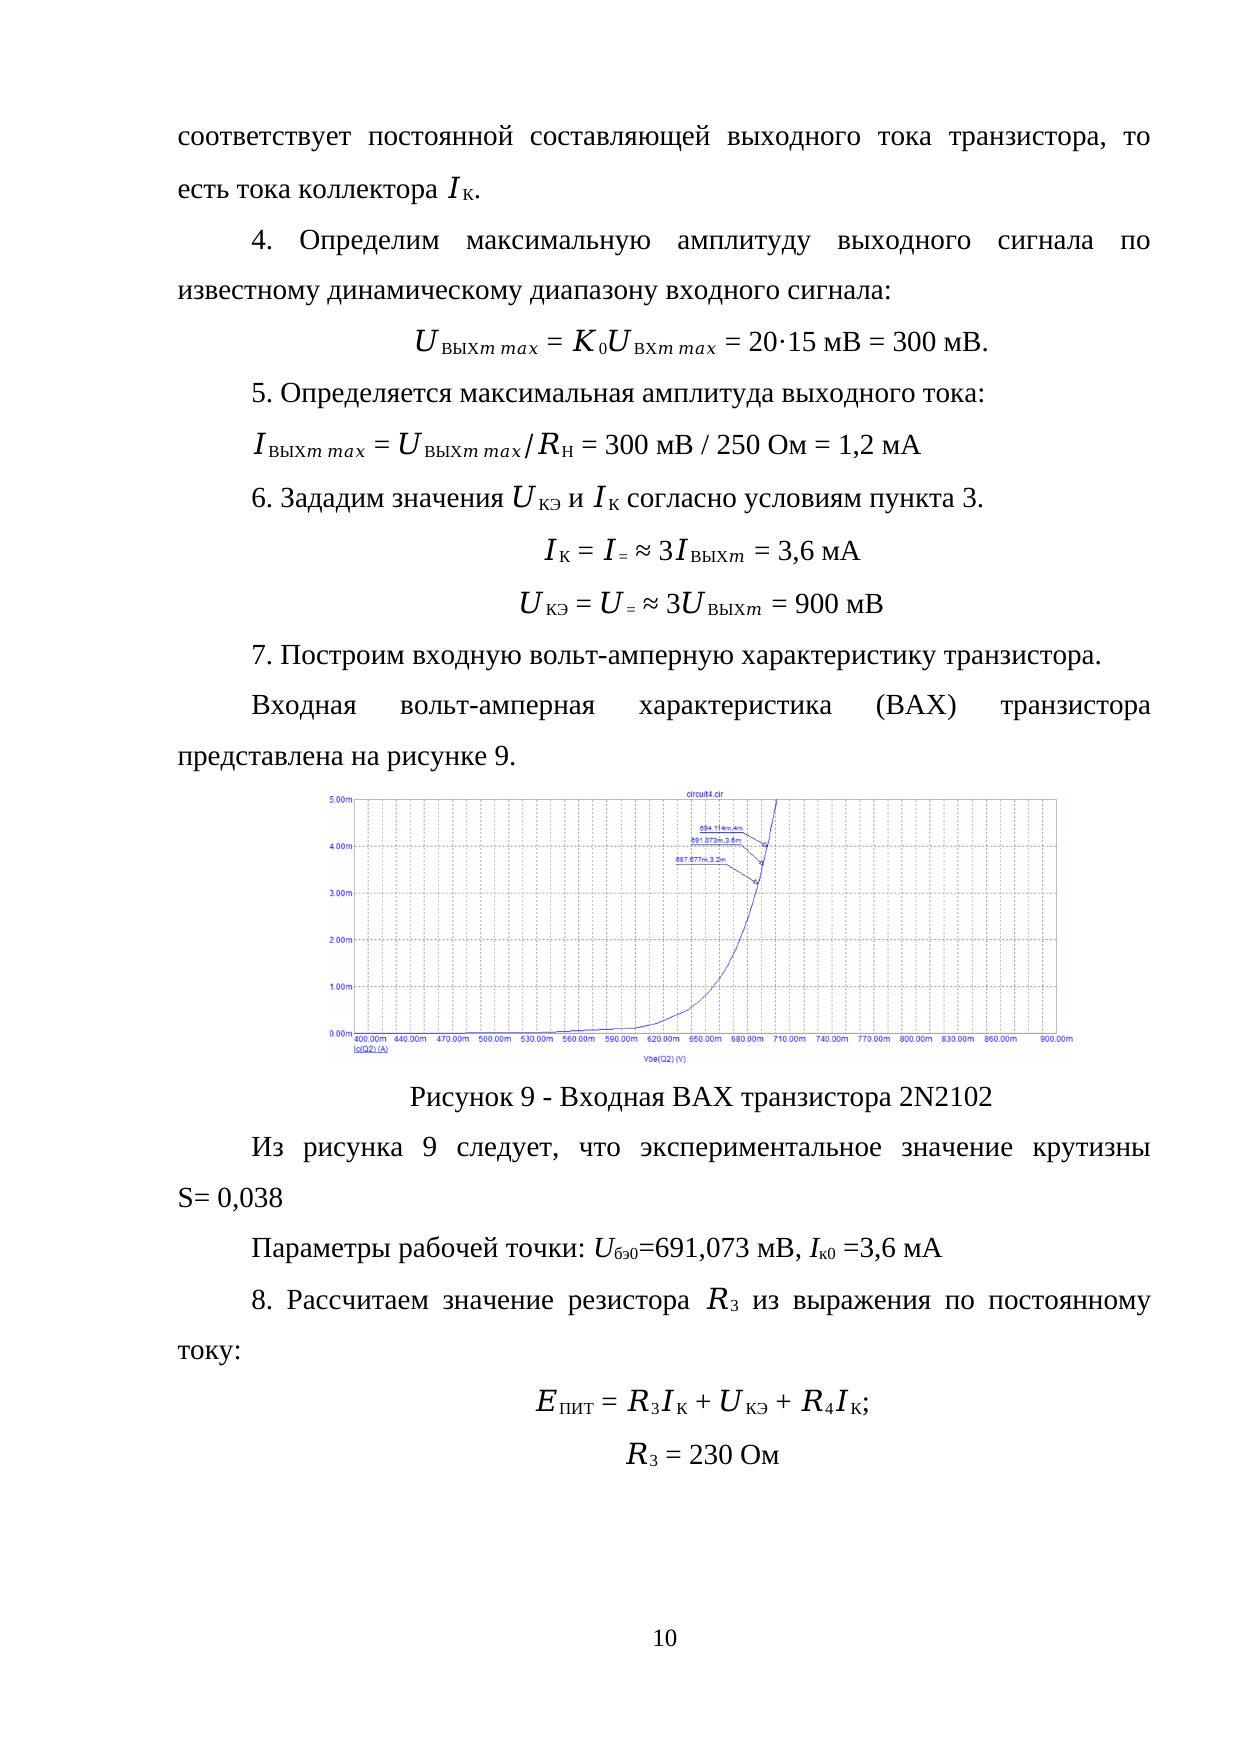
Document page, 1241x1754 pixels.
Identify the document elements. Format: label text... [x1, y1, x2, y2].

text 7. Построим входную вольт-амперную характеристику транзистора. [177, 637, 1152, 671]
text Из рисунка 9 следует, что экспериментальное значение крутизны S= 0,038 [177, 1129, 1152, 1213]
text 𝑈ВЫХ𝑚 𝑚𝑎𝑥 = 𝐾0𝑈ВХ𝑚 𝑚𝑎𝑥 = 20·15 мВ = 300 мВ. [177, 323, 1152, 358]
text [177, 118, 1152, 204]
text 4. Определим максимальную амплитуду выходного сигнала по известному динамическому диапазону входного сигнала: [177, 222, 1152, 306]
picture [327, 787, 1076, 1065]
text 5. Определяется максимальная амплитуда выходного тока: [177, 375, 1152, 409]
text 𝑅3 = 230 Ом [177, 1435, 1152, 1471]
text 𝐼К = 𝐼= ≈ 3𝐼ВЫХ𝑚 = 3,6 мА [177, 531, 1152, 567]
text 𝐸ПИТ = 𝑅3𝐼К + 𝑈КЭ + 𝑅4𝐼К; [177, 1383, 1152, 1418]
text Входная вольт-амперная характеристика (ВАХ) транзистора представлена на рисунке 9. [177, 687, 1152, 771]
text Рисунок 9 - Входная ВАХ транзистора 2N2102 [177, 1079, 1152, 1113]
text 𝐼ВЫХ𝑚 𝑚𝑎𝑥 = 𝑈ВЫХ𝑚 𝑚𝑎𝑥/𝑅Н = 300 мВ / 250 Ом = 1,2 мА [177, 426, 1152, 461]
text 6. Зададим значения 𝑈КЭ и 𝐼К согласно условиям пункта 3. [177, 478, 1152, 514]
text Параметры рабочей точки: Uбэ0=691,073 мВ, Iк0 =3,6 мА [177, 1230, 1152, 1263]
text 𝑈КЭ = 𝑈= ≈ 3𝑈ВЫХ𝑚 = 900 мВ [177, 584, 1152, 619]
text 8. Рассчитаем значение резистора 𝑅3 из выражения по постоянному току: [177, 1280, 1152, 1366]
